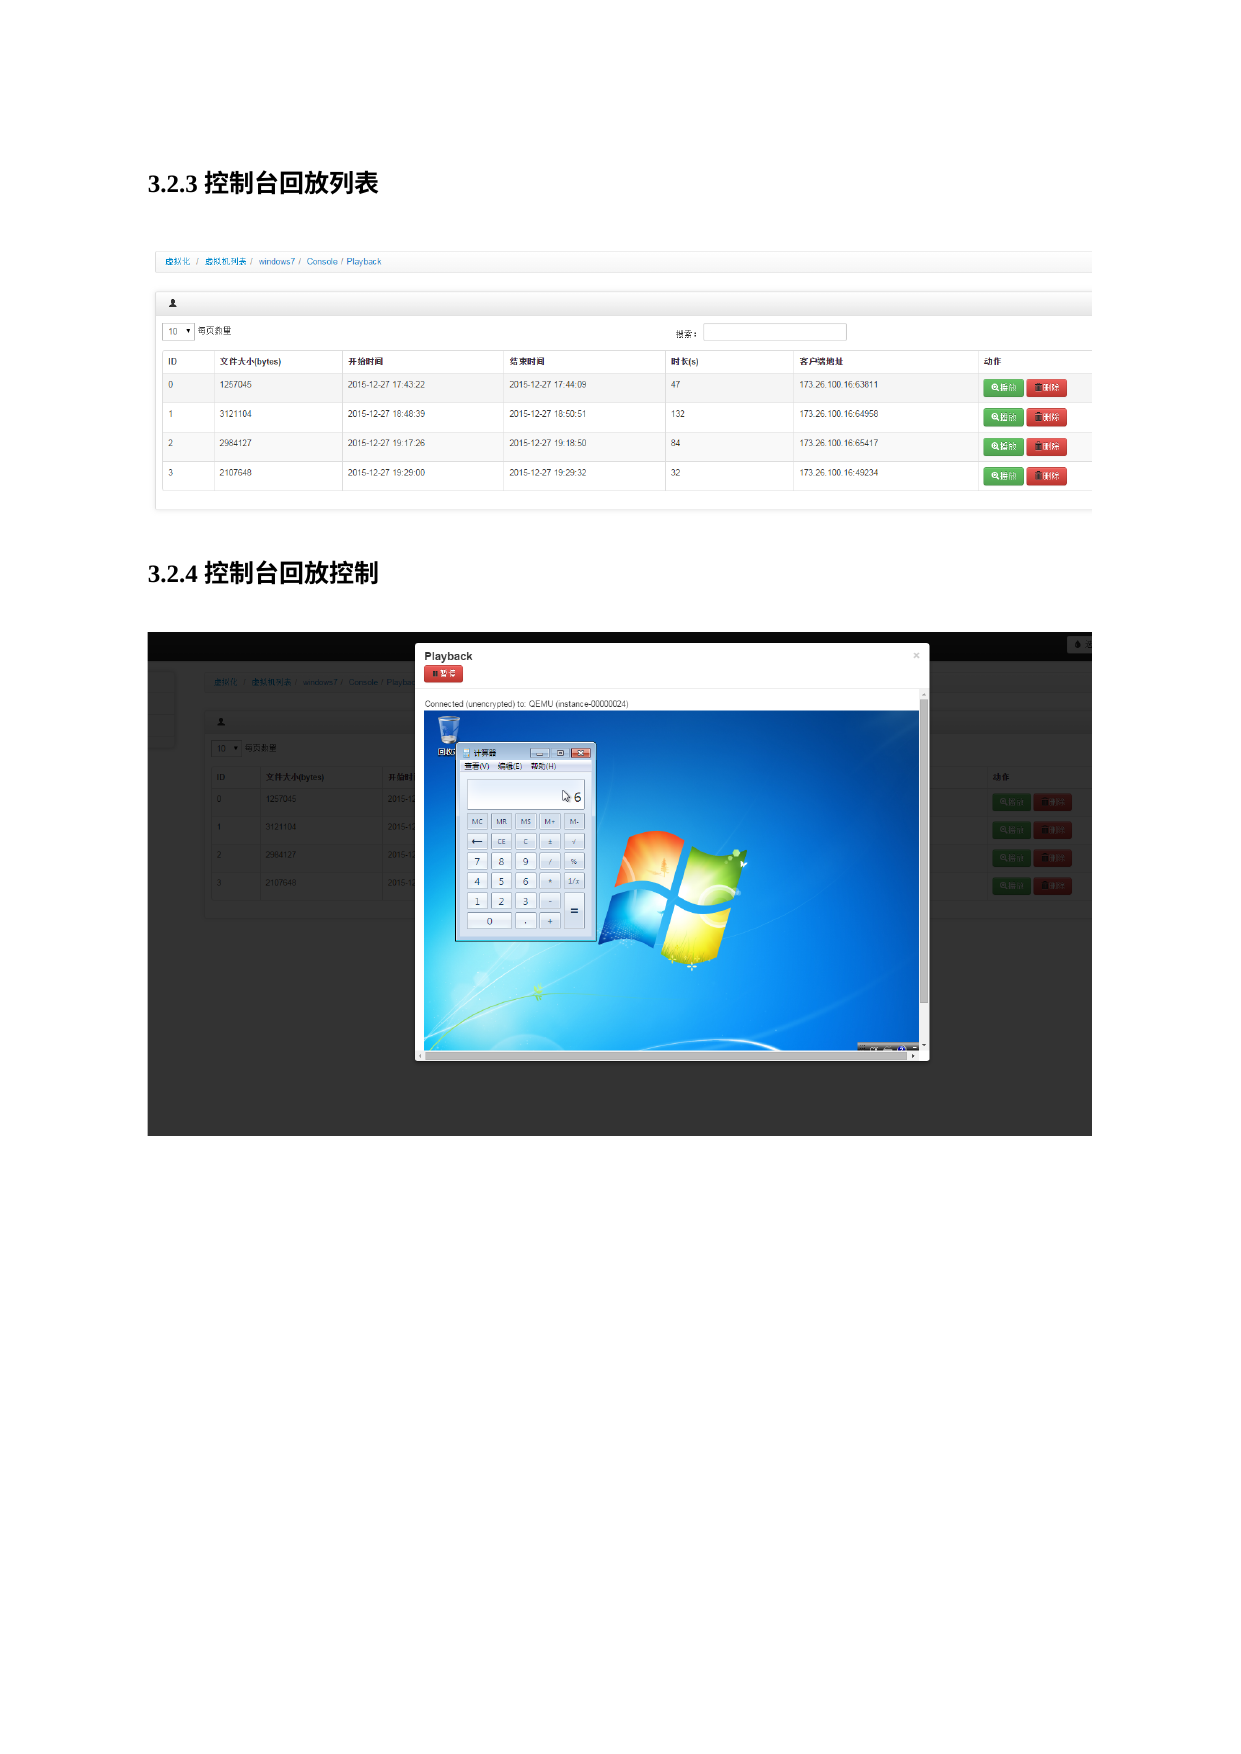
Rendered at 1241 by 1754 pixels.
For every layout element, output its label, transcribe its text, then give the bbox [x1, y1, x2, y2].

subtitle 3.2.3 控制台回放列表 [148, 164, 1092, 200]
picture [147, 632, 1092, 1136]
subtitle 3.2.4 控制台回放控制 [148, 554, 1092, 590]
picture [147, 242, 1092, 538]
